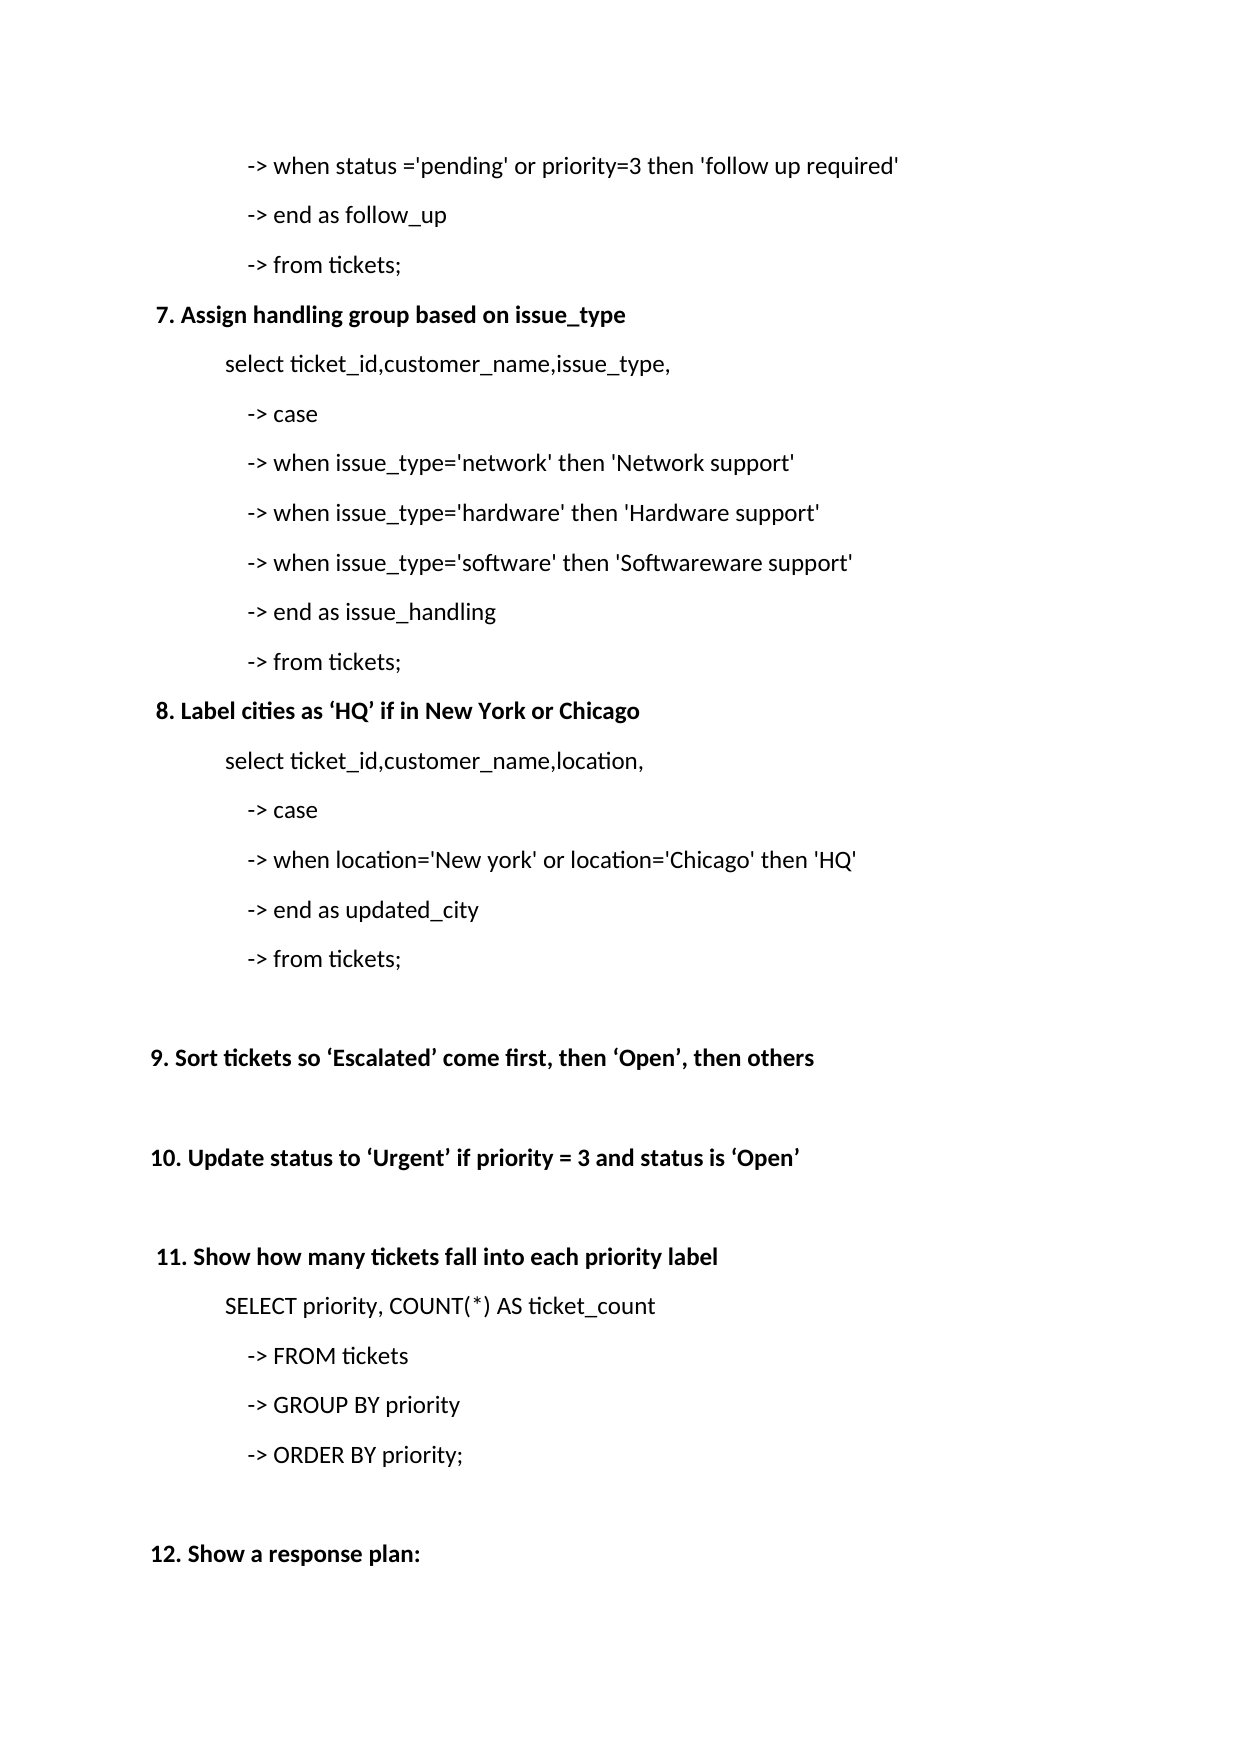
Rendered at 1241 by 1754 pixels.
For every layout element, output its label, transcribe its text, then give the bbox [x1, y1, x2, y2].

text -> case [225, 398, 1090, 428]
text select ticket_id,customer_name,location, [225, 745, 1090, 776]
text -> end as issue_handling [225, 596, 1090, 627]
text 8. Label cities as ‘HQ’ if in New York or Chicago [150, 695, 1090, 726]
text -> case [225, 794, 1090, 825]
text 9. Sort tickets so ‘Escalated’ come first, then ‘Open’, then others [150, 1042, 1090, 1073]
text -> from tickets; [225, 646, 1090, 676]
text -> when status ='pending' or priority=3 then 'follow up required' [225, 150, 1090, 181]
text -> when issue_type='hardware' then 'Hardware support' [225, 497, 1090, 528]
text SELECT priority, COUNT(*) AS ticket_count [225, 1290, 1090, 1321]
text -> when issue_type='software' then 'Softwareware support' [225, 547, 1090, 577]
text 10. Update status to ‘Urgent’ if priority = 3 and status is ‘Open’ [150, 1142, 1090, 1172]
text 7. Assign handling group based on issue_type [150, 299, 1090, 329]
text -> end as follow_up [225, 199, 1090, 230]
text -> end as updated_city [225, 894, 1090, 924]
text -> from tickets; [225, 249, 1090, 280]
text -> FROM tickets [225, 1340, 1090, 1371]
text -> from tickets; [225, 943, 1090, 974]
text select ticket_id,customer_name,issue_type, [225, 348, 1090, 379]
text -> when location='New york' or location='Chicago' then 'HQ' [225, 844, 1090, 875]
text -> GROUP BY priority [225, 1389, 1090, 1420]
text -> when issue_type='network' then 'Network support' [225, 447, 1090, 478]
text -> ORDER BY priority; [225, 1439, 1090, 1470]
text 11. Show how many tickets fall into each priority label [150, 1241, 1090, 1271]
text 12. Show a response plan: [150, 1538, 1090, 1569]
